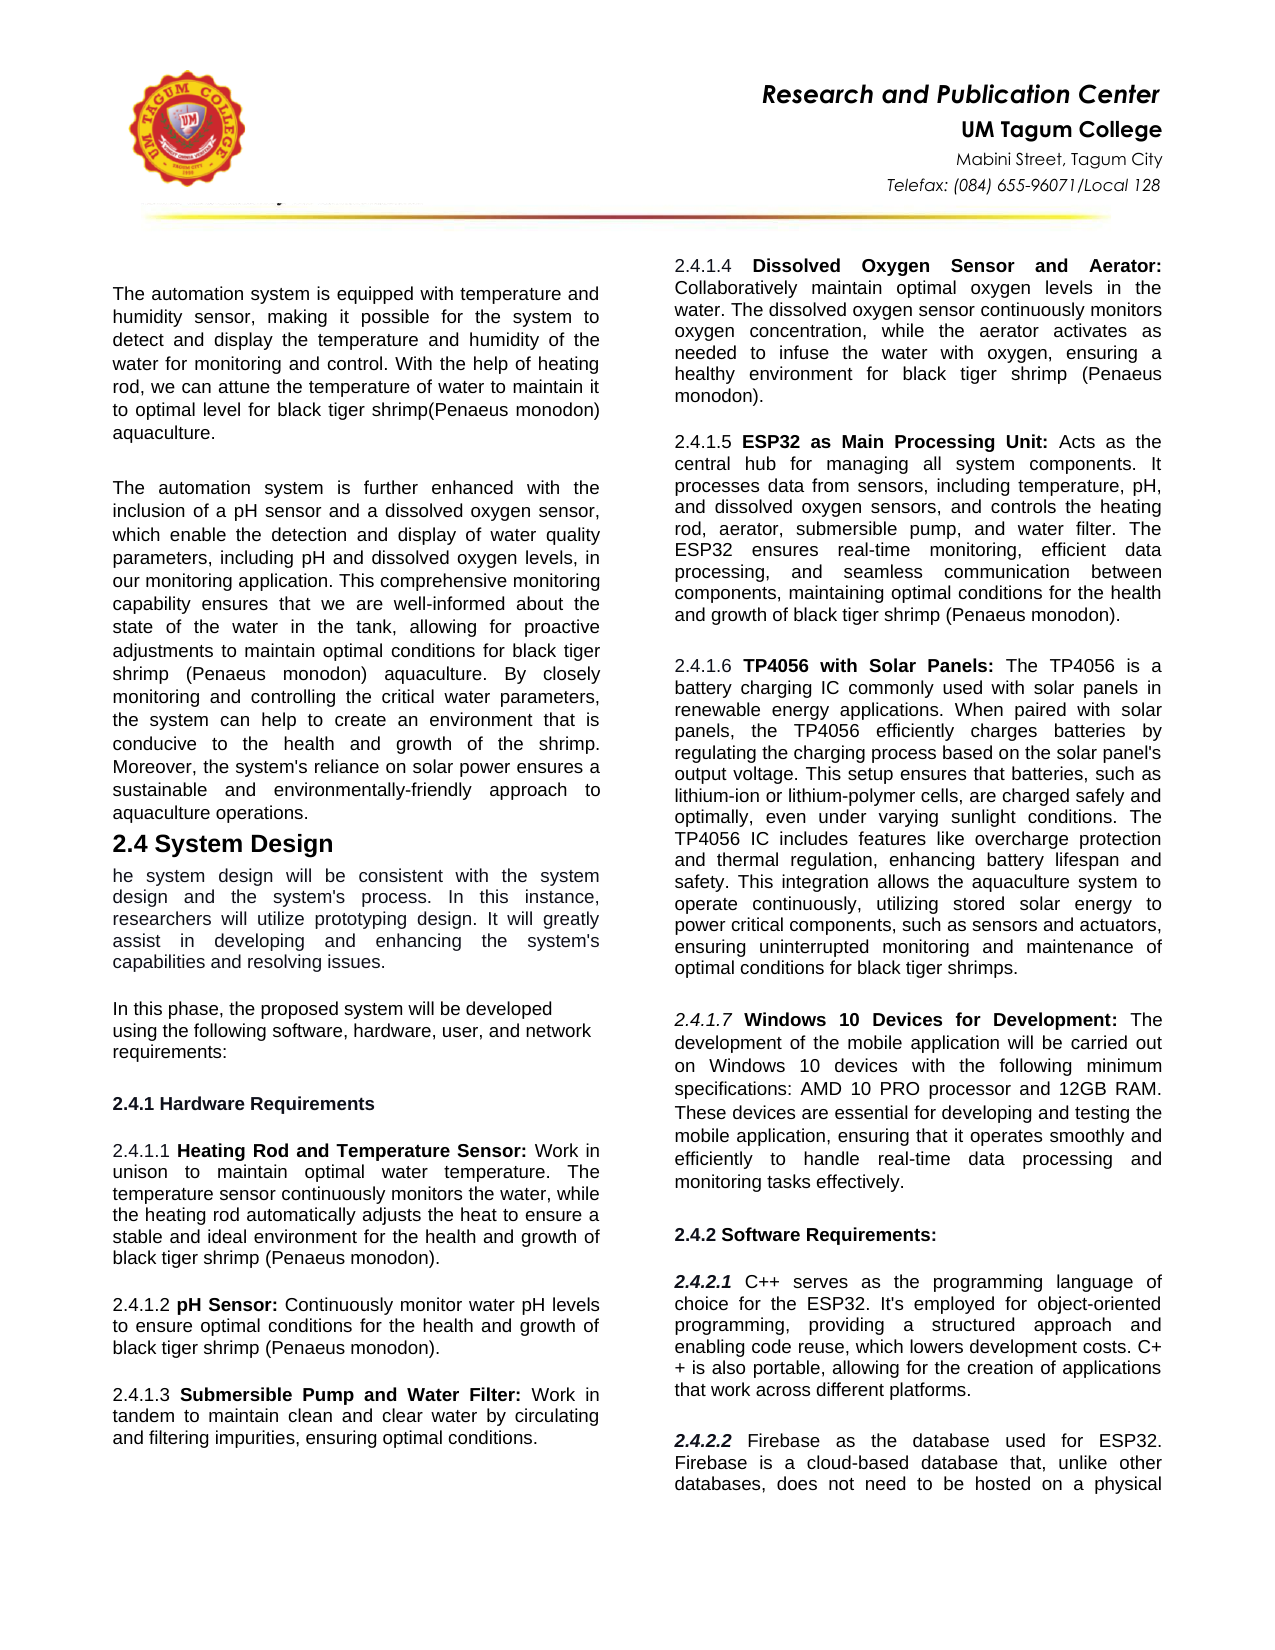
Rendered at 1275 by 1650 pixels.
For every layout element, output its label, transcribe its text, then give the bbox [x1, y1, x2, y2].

text 2.4.1.3 Submersible Pump and Water Filter: Work in tandem to maintain clean and clear water by circulating and filtering impurities, ensuring optimal conditions. [112, 1383, 600, 1448]
text 2.4.1.5 ESP32 as Main Processing Unit: Acts as the central hub for managing all system components. It processes data from sensors, including temperature, pH, and dissolved oxygen sensors, and controls the heating rod, aerator, submersible pump, and water filter. The ESP32 ensures real-time monitoring, efficient data processing, and seamless communication between components, maintaining optimal conditions for the health and growth of black tiger shrimp (Penaeus monodon). [674, 431, 1162, 625]
text 2.4.1.2 pH Sensor: Continuously monitor water pH levels to ensure optimal conditions for the health and growth of black tiger shrimp (Penaeus monodon). [112, 1294, 600, 1358]
picture [128, 70, 246, 187]
text 2.4.1.4 Dissolved Oxygen Sensor and Aerator: Collaboratively maintain optimal oxygen levels in the water. The dissolved oxygen sensor continuously monitors oxygen concentration, while the aerator activates as needed to infuse the water with oxygen, ensuring a healthy environment for black tiger shrimp (Penaeus monodon). [674, 255, 1162, 406]
text 2.4 System Design [112, 829, 600, 858]
text In this phase, the proposed system will be developed using the following software, hardware, user, and network requirements: [112, 998, 601, 1063]
text 2.4.1.6 TP4056 with Solar Panels: The TP4056 is a battery charging IC commonly used with solar panels in renewable energy applications. When paired with solar panels, the TP4056 efficiently charges batteries by regulating the charging process based on the solar panel's output voltage. This setup ensures that batteries, such as lithium-ion or lithium-polymer cells, are charged safely and optimally, even under varying sunlight conditions. The TP4056 IC includes features like overcharge protection and thermal regulation, enhancing battery lifespan and safety. This integration allows the aquaculture system to operate continuously, utilizing stored solar energy to power critical components, such as sensors and actuators, ensuring uninterrupted monitoring and maintenance of optimal conditions for black tiger shrimps. [674, 655, 1162, 979]
picture [141, 203, 1112, 246]
text he system design will be consistent with the system design and the system's process. In this instance, researchers will utilize prototyping design. It will greatly assist in developing and enhancing the system's capabilities and resolving issues. [112, 865, 600, 972]
text 2.4.1 Hardware Requirements [112, 1093, 601, 1114]
text The automation system is further enhanced with the inclusion of a pH sensor and a dissolved oxygen sensor, which enable the detection and display of water quality parameters, including pH and dissolved oxygen levels, in our monitoring application. This comprehensive monitoring capability ensures that we are well-informed about the state of the water in the tank, allowing for proactive adjustments to maintain optimal conditions for black tiger shrimp (Penaeus monodon) aquaculture. By closely monitoring and controlling the critical water parameters, the system can help to create an environment that is conducive to the health and growth of the shrimp. Moreover, the system's reliance on solar power ensures a sustainable and environmentally-friendly approach to aquaculture operations. [112, 477, 601, 824]
text 2.4.2.1 C++ serves as the programming language of choice for the ESP32. It's employed for object-oriented programming, providing a structured approach and enabling code reuse, which lowers development costs. C++ is also portable, allowing for the creation of applications that work across different platforms. [674, 1271, 1162, 1400]
subtitle 2.4.1.7 Windows 10 Devices for Development: The development of the mobile application will be carried out on Windows 10 devices with the following minimum specifications: AMD 10 PRO processor and 12GB RAM. These devices are essential for developing and testing the mobile application, ensuring that it operates smoothly and efficiently to handle real-time data processing and monitoring tasks effectively. [674, 1008, 1162, 1193]
text The automation system is equipped with temperature and humidity sensor, making it possible for the system to detect and display the temperature and humidity of the water for monitoring and control. With the help of heating rod, we can attune the temperature of water to maintain it to optimal level for black tiger shrimp(Penaeus monodon) aquaculture. [112, 283, 600, 444]
text 2.4.1.1 Heating Rod and Temperature Sensor: Work in unison to maintain optimal water temperature. The temperature sensor continuously monitors the water, while the heating rod automatically adjusts the heat to ensure a stable and ideal environment for the health and growth of black tiger shrimp (Penaeus monodon). [112, 1139, 600, 1269]
text 2.4.2 Software Requirements: [674, 1224, 1162, 1246]
